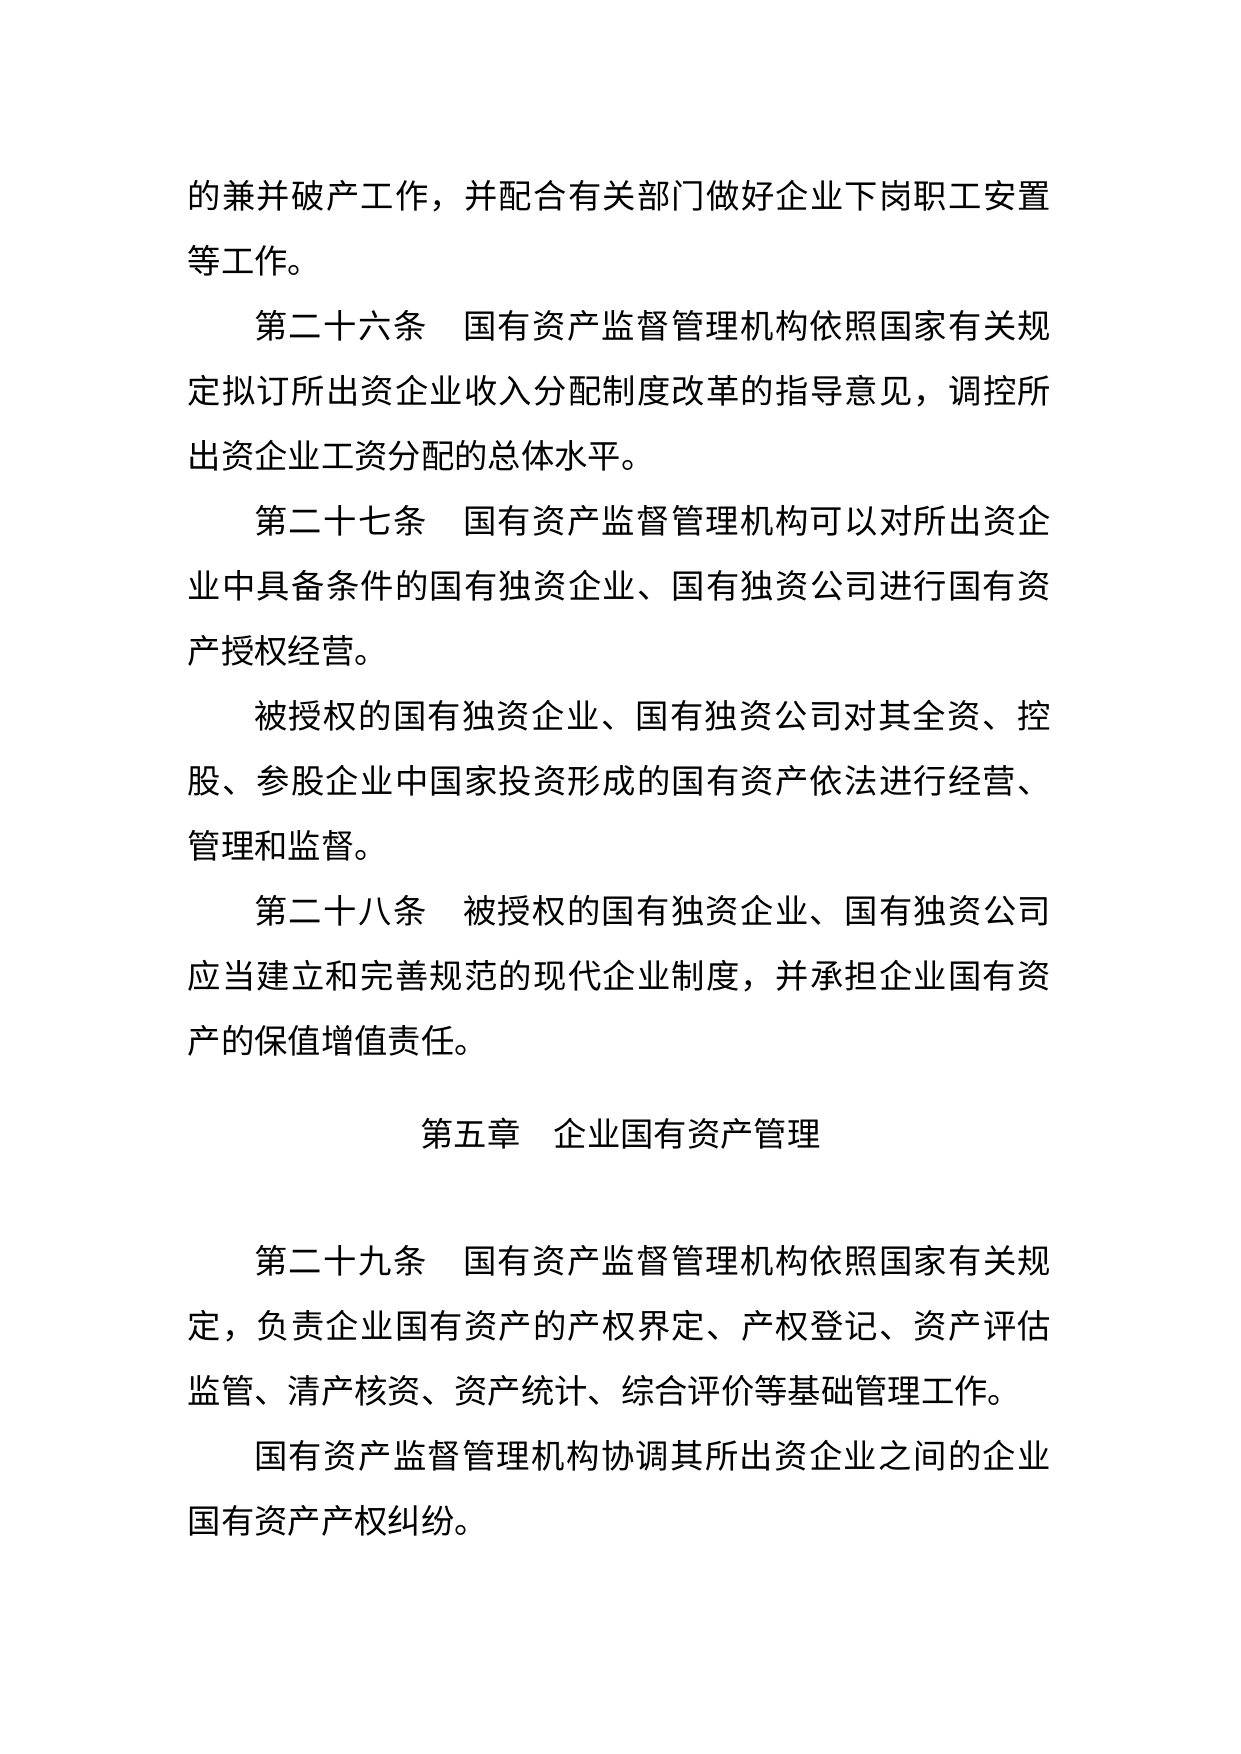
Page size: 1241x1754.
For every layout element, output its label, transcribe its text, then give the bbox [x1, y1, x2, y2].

text 被授权的国有独资企业、国有独资公司对其全资、控股、参股企业中国家投资形成的国有资产依法进行经营、管理和监督。 [187, 682, 1053, 877]
text 第二十七条 国有资产监督管理机构可以对所出资企业中具备条件的国有独资企业、国有独资公司进行国有资产授权经营。 [187, 487, 1053, 682]
text 第二十六条 国有资产监督管理机构依照国家有关规定拟订所出资企业收入分配制度改革的指导意见，调控所出资企业工资分配的总体水平。 [187, 292, 1053, 487]
text 第二十八条 被授权的国有独资企业、国有独资公司应当建立和完善规范的现代企业制度，并承担企业国有资产的保值增值责任。 [187, 877, 1053, 1072]
text 国有资产监督管理机构协调其所出资企业之间的企业国有资产产权纠纷。 [187, 1421, 1053, 1551]
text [187, 162, 1053, 292]
text 第二十九条 国有资产监督管理机构依照国家有关规定，负责企业国有资产的产权界定、产权登记、资产评估监管、清产核资、资产统计、综合评价等基础管理工作。 [187, 1226, 1053, 1421]
subtitle 第五章 企业国有资产管理 [187, 1099, 1053, 1164]
